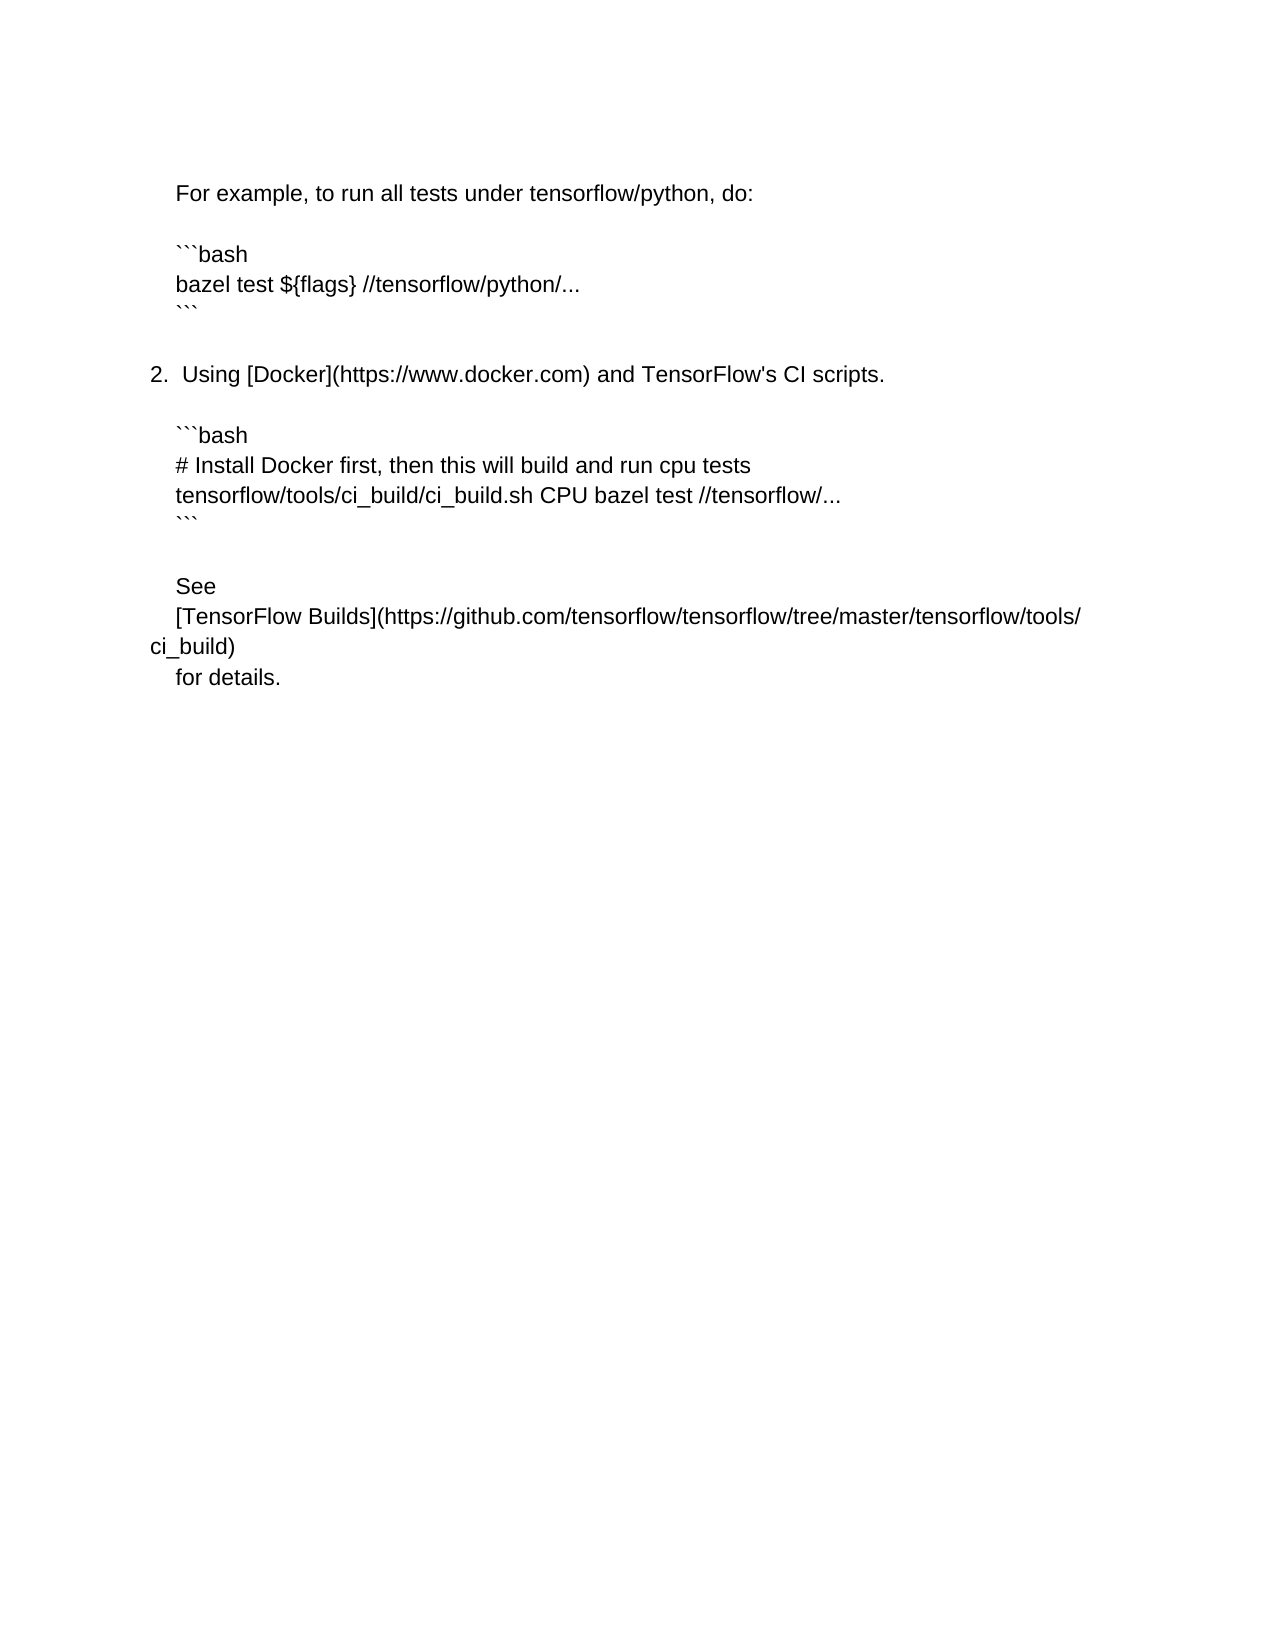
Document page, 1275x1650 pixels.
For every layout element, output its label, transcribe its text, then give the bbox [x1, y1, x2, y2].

text ```bash [150, 422, 1125, 448]
text for details. [150, 663, 1125, 690]
text bazel test ${flags} //tensorflow/python/... [150, 271, 1125, 297]
text For example, to run all tests under tensorflow/python, do: [150, 180, 1125, 207]
text ```bash [150, 241, 1125, 267]
text See [150, 573, 1125, 599]
text [TensorFlow Builds](https://github.com/tensorflow/tensorflow/tree/master/tensorflow/tools/ci_build) [150, 603, 1125, 660]
text tensorflow/tools/ci_build/ci_build.sh CPU bazel test //tensorflow/... [150, 482, 1125, 509]
text 2. Using [Docker](https://www.docker.com) and TensorFlow's CI scripts. [150, 361, 1125, 388]
text # Install Docker first, then this will build and run cpu tests [150, 452, 1125, 478]
text ``` [150, 301, 1125, 327]
text ``` [150, 512, 1125, 539]
